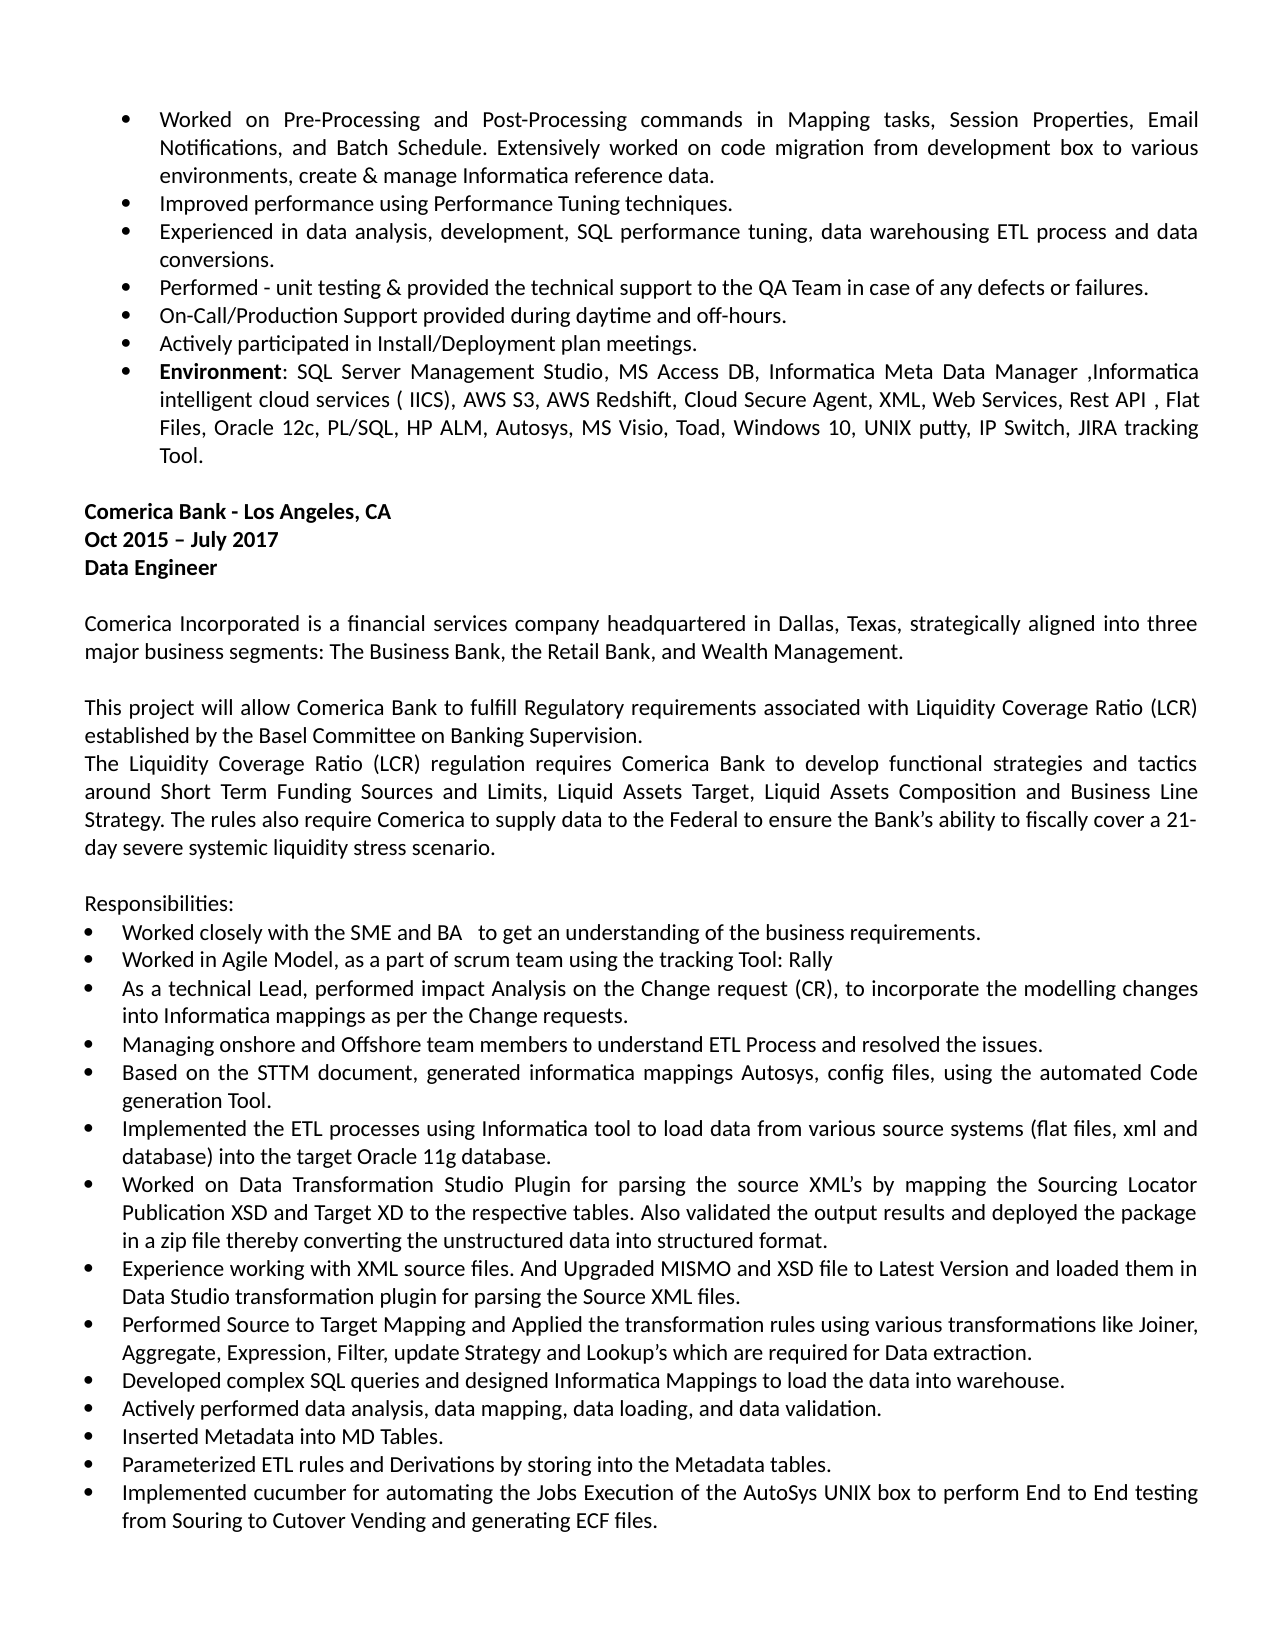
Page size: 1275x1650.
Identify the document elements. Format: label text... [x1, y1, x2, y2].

list Managing onshore and Offshore team members to understand ETL Process and resolved the issues. [84, 1030, 1200, 1058]
text Oct 2015 – July 2017 [84, 525, 1200, 553]
list Experienced in data analysis, development, SQL performance tuning, data warehousing ETL process and data conversions. [122, 217, 1200, 273]
list Developed complex SQL queries and designed Informatica Mappings to load the data into warehouse. [84, 1366, 1200, 1394]
text Data Engineer [84, 553, 1200, 581]
list Implemented the ETL processes using Informatica tool to load data from various source systems (flat files, xml and database) into the target Oracle 11g database. [84, 1114, 1200, 1170]
text Responsibilities: [84, 889, 1200, 918]
list Improved performance using Performance Tuning techniques. [122, 189, 1200, 217]
list Actively participated in Install/Deployment plan meetings. [122, 329, 1200, 357]
text This project will allow Comerica Bank to fulfill Regulatory requirements associated with Liquidity Coverage Ratio (LCR) established by the Basel Committee on Banking Supervision. [84, 693, 1200, 749]
list Worked in Agile Model, as a part of scrum team using the tracking Tool: Rally [84, 946, 1200, 974]
list Parameterized ETL rules and Derivations by storing into the Metadata tables. [84, 1450, 1200, 1478]
list As a technical Lead, performed impact Analysis on the Change request (CR), to incorporate the modelling changes into Informatica mappings as per the Change requests. [84, 974, 1200, 1030]
list On-Call/Production Support provided during daytime and off-hours. [122, 301, 1200, 329]
text Comerica Bank - Los Angeles, CA [84, 497, 1200, 525]
list Performed Source to Target Mapping and Applied the transformation rules using various transformations like Joiner, Aggregate, Expression, Filter, update Strategy and Lookup’s which are required for Data extraction. [84, 1310, 1200, 1366]
list Worked on Data Transformation Studio Plugin for parsing the source XML’s by mapping the Sourcing Locator Publication XSD and Target XD to the respective tables. Also validated the output results and deployed the package in a zip file thereby converting the unstructured data into structured format. [84, 1170, 1200, 1254]
list Based on the STTM document, generated informatica mappings Autosys, config files, using the automated Code generation Tool. [84, 1058, 1200, 1114]
list Implemented cucumber for automating the Jobs Execution of the AutoSys UNIX box to perform End to End testing from Souring to Cutover Vending and generating ECF files. [84, 1478, 1200, 1534]
list Experience working with XML source files. And Upgraded MISMO and XSD file to Latest Version and loaded them in Data Studio transformation plugin for parsing the Source XML files. [84, 1254, 1200, 1310]
list Environment: SQL Server Management Studio, MS Access DB, Informatica Meta Data Manager ,Informatica intelligent cloud services ( IICS), AWS S3, AWS Redshift, Cloud Secure Agent, XML, Web Services, Rest API , Flat Files, Oracle 12c, PL/SQL, HP ALM, Autosys, MS Visio, Toad, Windows 10, UNIX putty, IP Switch, JIRA tracking Tool. [122, 357, 1200, 469]
text The Liquidity Coverage Ratio (LCR) regulation requires Comerica Bank to develop functional strategies and tactics around Short Term Funding Sources and Limits, Liquid Assets Target, Liquid Assets Composition and Business Line Strategy. The rules also require Comerica to supply data to the Federal to ensure the Bank’s ability to fiscally cover a 21-day severe systemic liquidity stress scenario. [84, 749, 1200, 862]
text Comerica Incorporated is a financial services company headquartered in Dallas, Texas, strategically aligned into three major business segments: The Business Bank, the Retail Bank, and Wealth Management. [84, 609, 1200, 665]
list Inserted Metadata into MD Tables. [84, 1422, 1200, 1450]
list Worked closely with the SME and BA to get an understanding of the business requirements. [84, 918, 1200, 946]
list Worked on Pre-Processing and Post-Processing commands in Mapping tasks, Session Properties, Email Notifications, and Batch Schedule. Extensively worked on code migration from development box to various environments, create & manage Informatica reference data. [122, 105, 1200, 189]
list Actively performed data analysis, data mapping, data loading, and data validation. [84, 1394, 1200, 1422]
list Performed - unit testing & provided the technical support to the QA Team in case of any defects or failures. [122, 273, 1200, 301]
